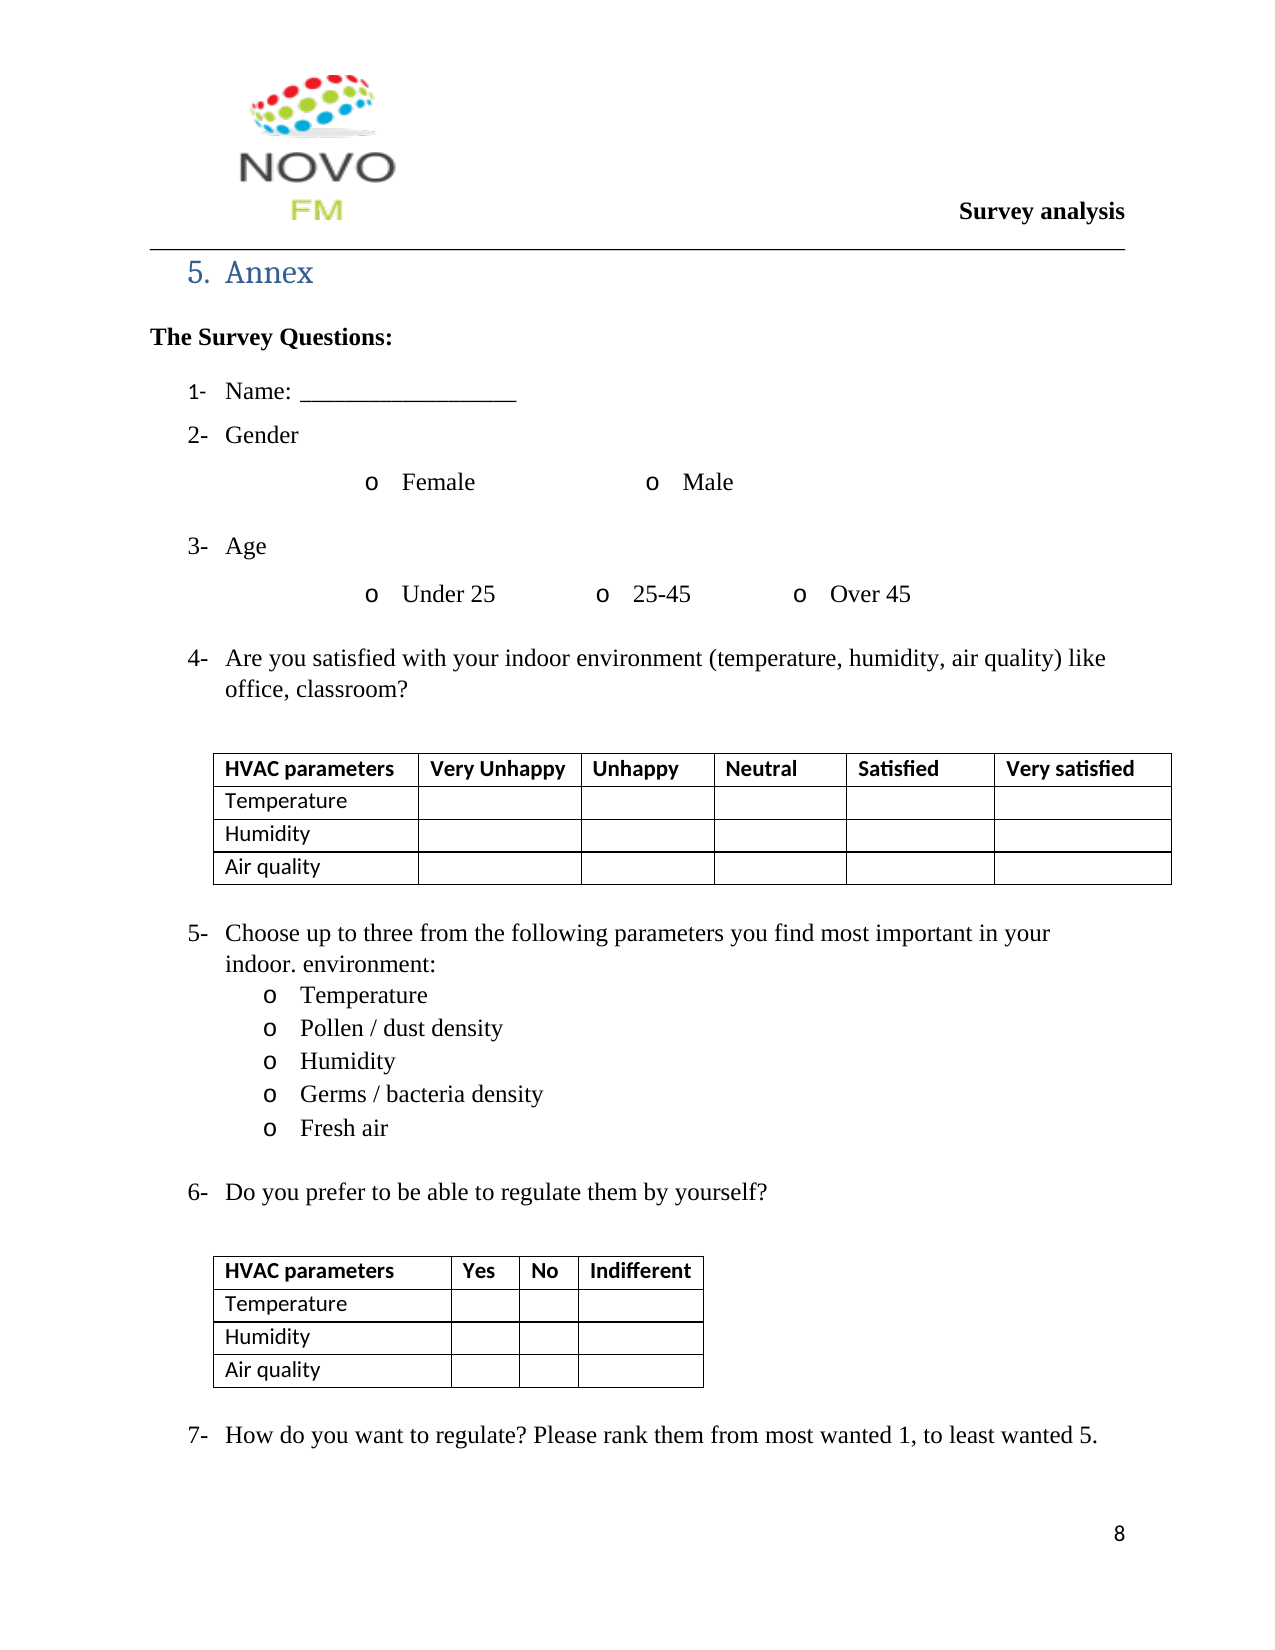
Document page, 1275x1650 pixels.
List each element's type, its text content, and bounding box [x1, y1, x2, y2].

table_cell [847, 853, 994, 884]
table_cell Air quality [214, 853, 418, 884]
table_cell [715, 853, 846, 884]
list Humidity [262, 1046, 1125, 1077]
table_header Unhappy [582, 754, 714, 786]
table_header Neutral [715, 754, 846, 786]
list Gender [187, 420, 1125, 448]
list Age [187, 531, 1125, 560]
table_cell [520, 1290, 578, 1321]
table_header HVAC parameters [214, 754, 418, 786]
table_header Very Unhappy [419, 754, 581, 786]
table_cell [520, 1355, 578, 1387]
table_cell [520, 1323, 578, 1354]
list Germs / bacteria density [262, 1079, 1125, 1110]
table_header 25-45 [546, 579, 743, 610]
table_header No [520, 1257, 578, 1288]
table_header Satisfied [847, 754, 994, 786]
table_cell [452, 1355, 519, 1387]
list How do you want to regulate? Please rank them from most wanted 1, to least wanted 5. [187, 1421, 1125, 1449]
table_cell [847, 820, 994, 851]
list Fresh air [262, 1113, 1125, 1143]
text The Survey Questions: [150, 322, 1125, 351]
table_cell Humidity [214, 1323, 451, 1354]
table_header Under 25 [315, 579, 546, 610]
table_cell [419, 853, 581, 884]
list Name: ___________________ [187, 376, 1125, 405]
table_cell [419, 820, 581, 851]
table_cell [715, 787, 846, 818]
table_header Male [596, 468, 1113, 498]
subtitle Annex [187, 253, 1125, 292]
table_cell Humidity [214, 820, 418, 851]
table_cell Temperature [214, 1290, 451, 1321]
table_cell [715, 820, 846, 851]
picture [150, 75, 487, 220]
table_cell [582, 820, 714, 851]
list Choose up to three from the following parameters you find most important in your indoor. environment: [187, 918, 1125, 977]
table_cell [995, 853, 1171, 884]
list Are you satisfied with your indoor environment (temperature, humidity, air quality) like office, classroom? [187, 643, 1125, 703]
table_cell [579, 1355, 703, 1387]
table_cell [995, 820, 1171, 851]
table_header Female [315, 468, 596, 498]
table_cell Temperature [214, 787, 418, 818]
table_header Very satisfied [995, 754, 1171, 786]
list Do you prefer to be able to regulate them by yourself? [187, 1177, 1125, 1206]
table_cell [579, 1323, 703, 1354]
table_cell Air quality [214, 1355, 451, 1387]
table_header Yes [452, 1257, 519, 1288]
table_cell [419, 787, 581, 818]
table_header HVAC parameters [214, 1257, 451, 1288]
table_header Indifferent [579, 1257, 703, 1288]
table_cell [582, 853, 714, 884]
table_cell [847, 787, 994, 818]
table_cell [452, 1323, 519, 1354]
table_cell [582, 787, 714, 818]
table_cell [579, 1290, 703, 1321]
table_cell [452, 1290, 519, 1321]
list Pollen / dust density [262, 1013, 1125, 1044]
table_cell [995, 787, 1171, 818]
list Temperature [262, 980, 1125, 1011]
table_header Over 45 [744, 579, 1113, 610]
